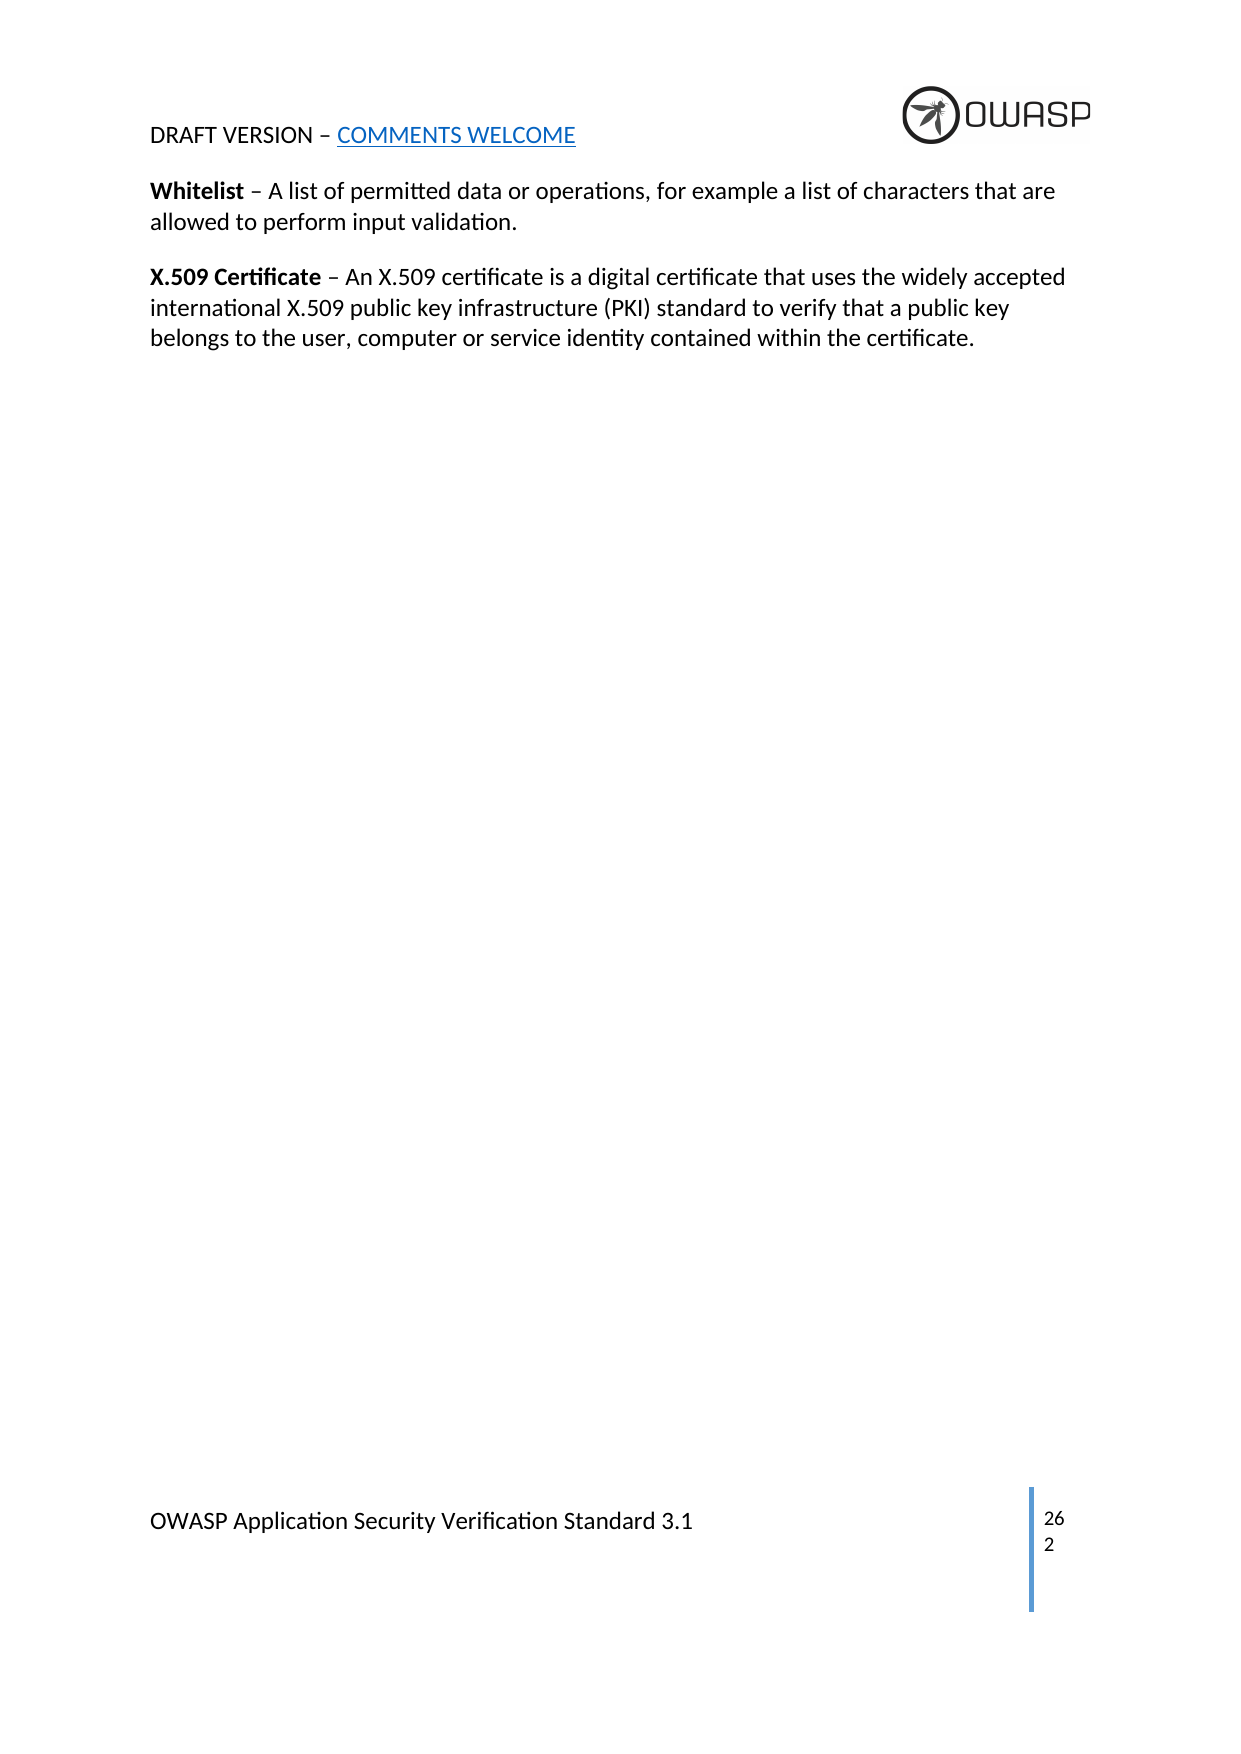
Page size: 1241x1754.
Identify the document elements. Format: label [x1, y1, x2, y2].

picture [902, 86, 1091, 144]
